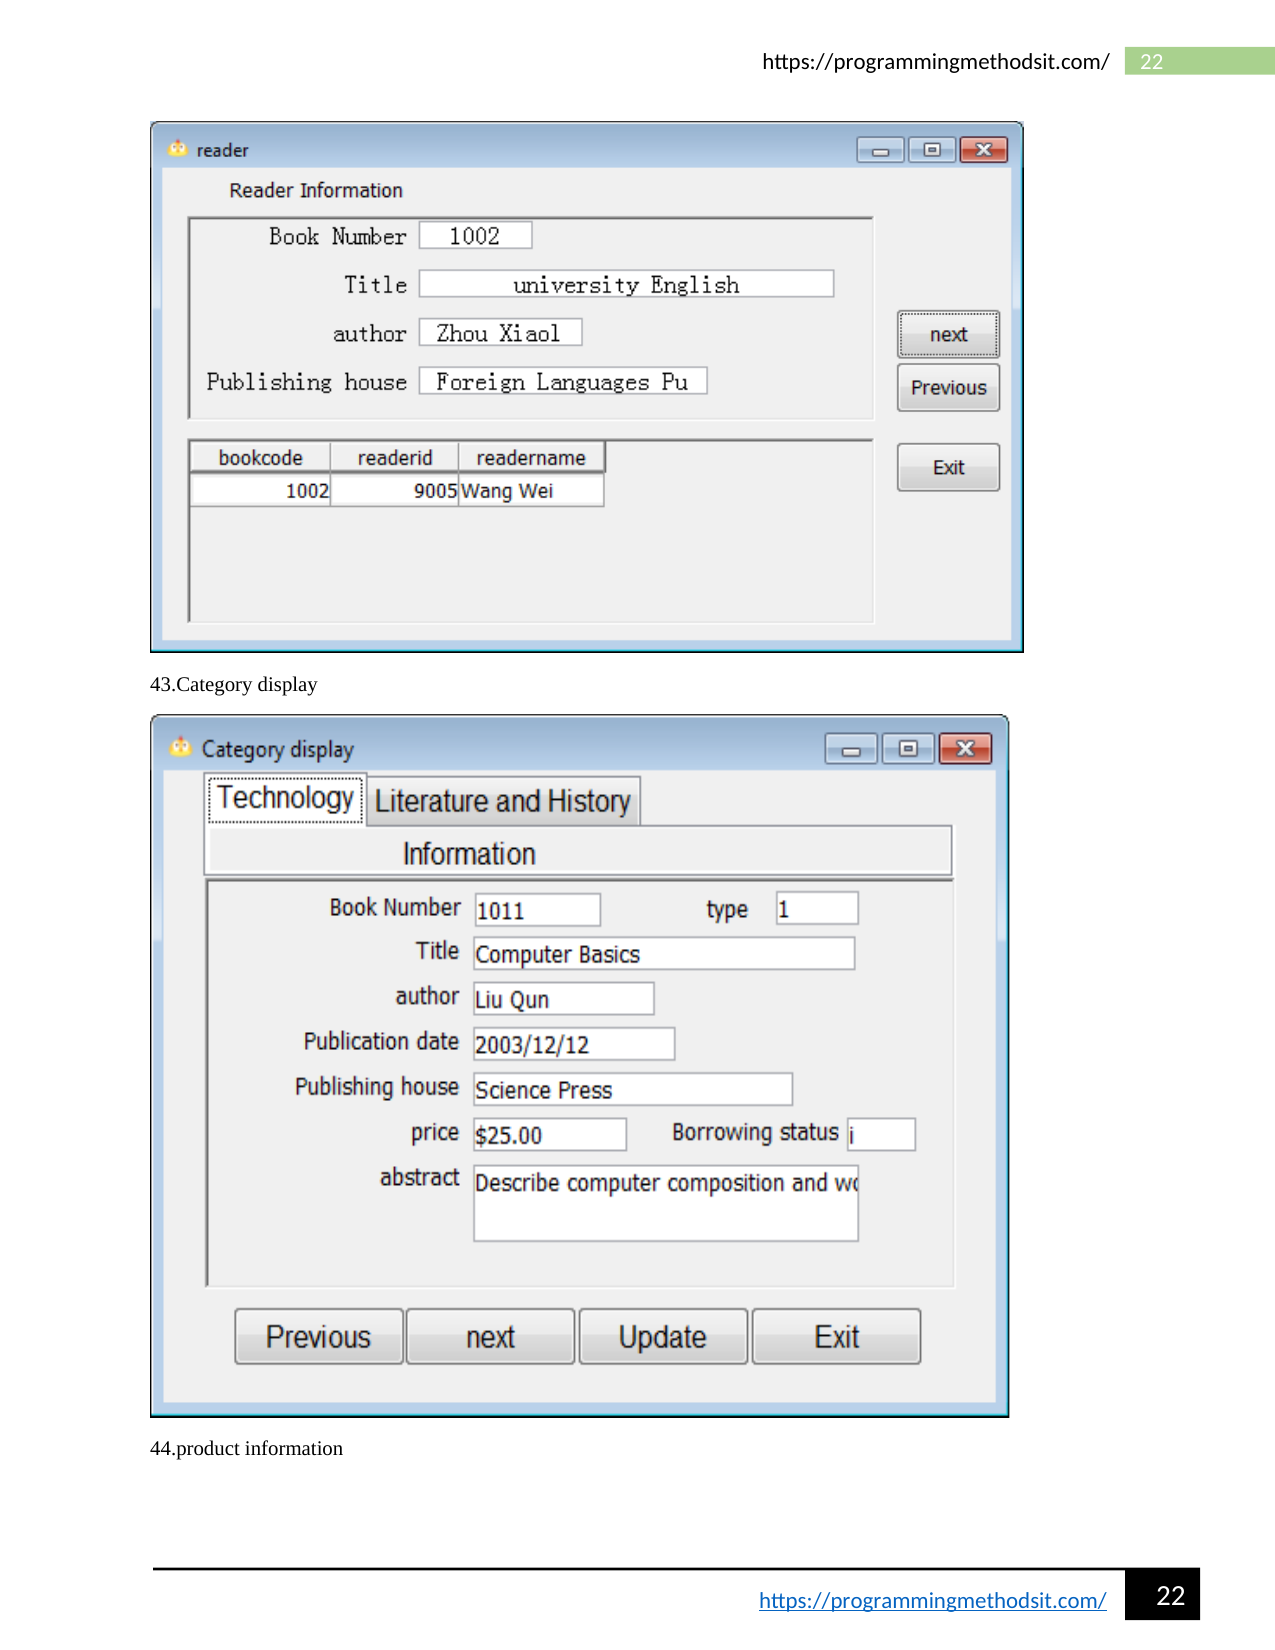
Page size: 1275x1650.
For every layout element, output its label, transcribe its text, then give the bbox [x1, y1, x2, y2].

picture [150, 121, 1024, 653]
text 43.Category display [150, 672, 1125, 696]
text 44.product information [150, 1436, 1125, 1460]
picture [150, 714, 1010, 1418]
